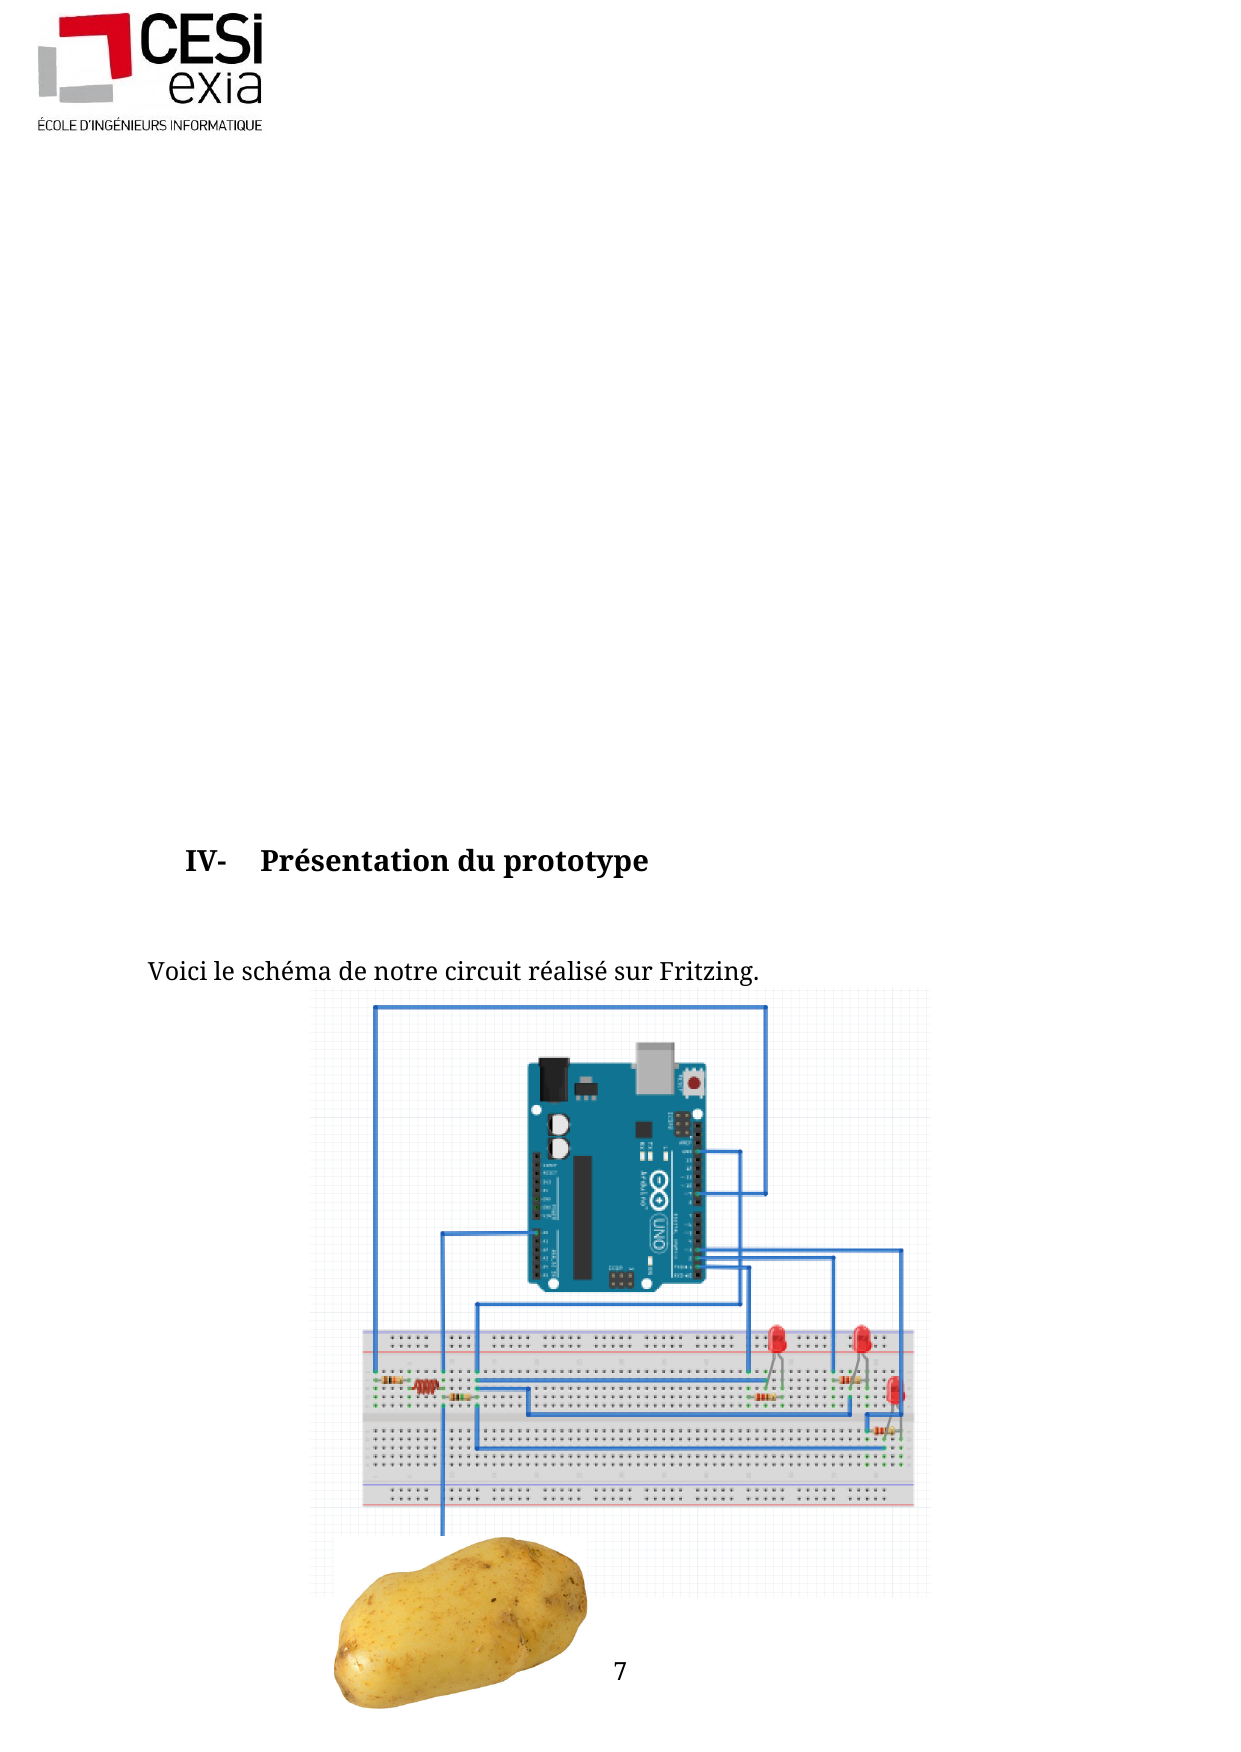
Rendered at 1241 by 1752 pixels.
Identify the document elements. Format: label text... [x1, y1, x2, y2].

list Présentation du prototype [185, 840, 1093, 880]
text Voici le schéma de notre circuit réalisé sur Fritzing. [148, 953, 1093, 988]
picture [309, 987, 931, 1709]
picture [18, 0, 285, 137]
